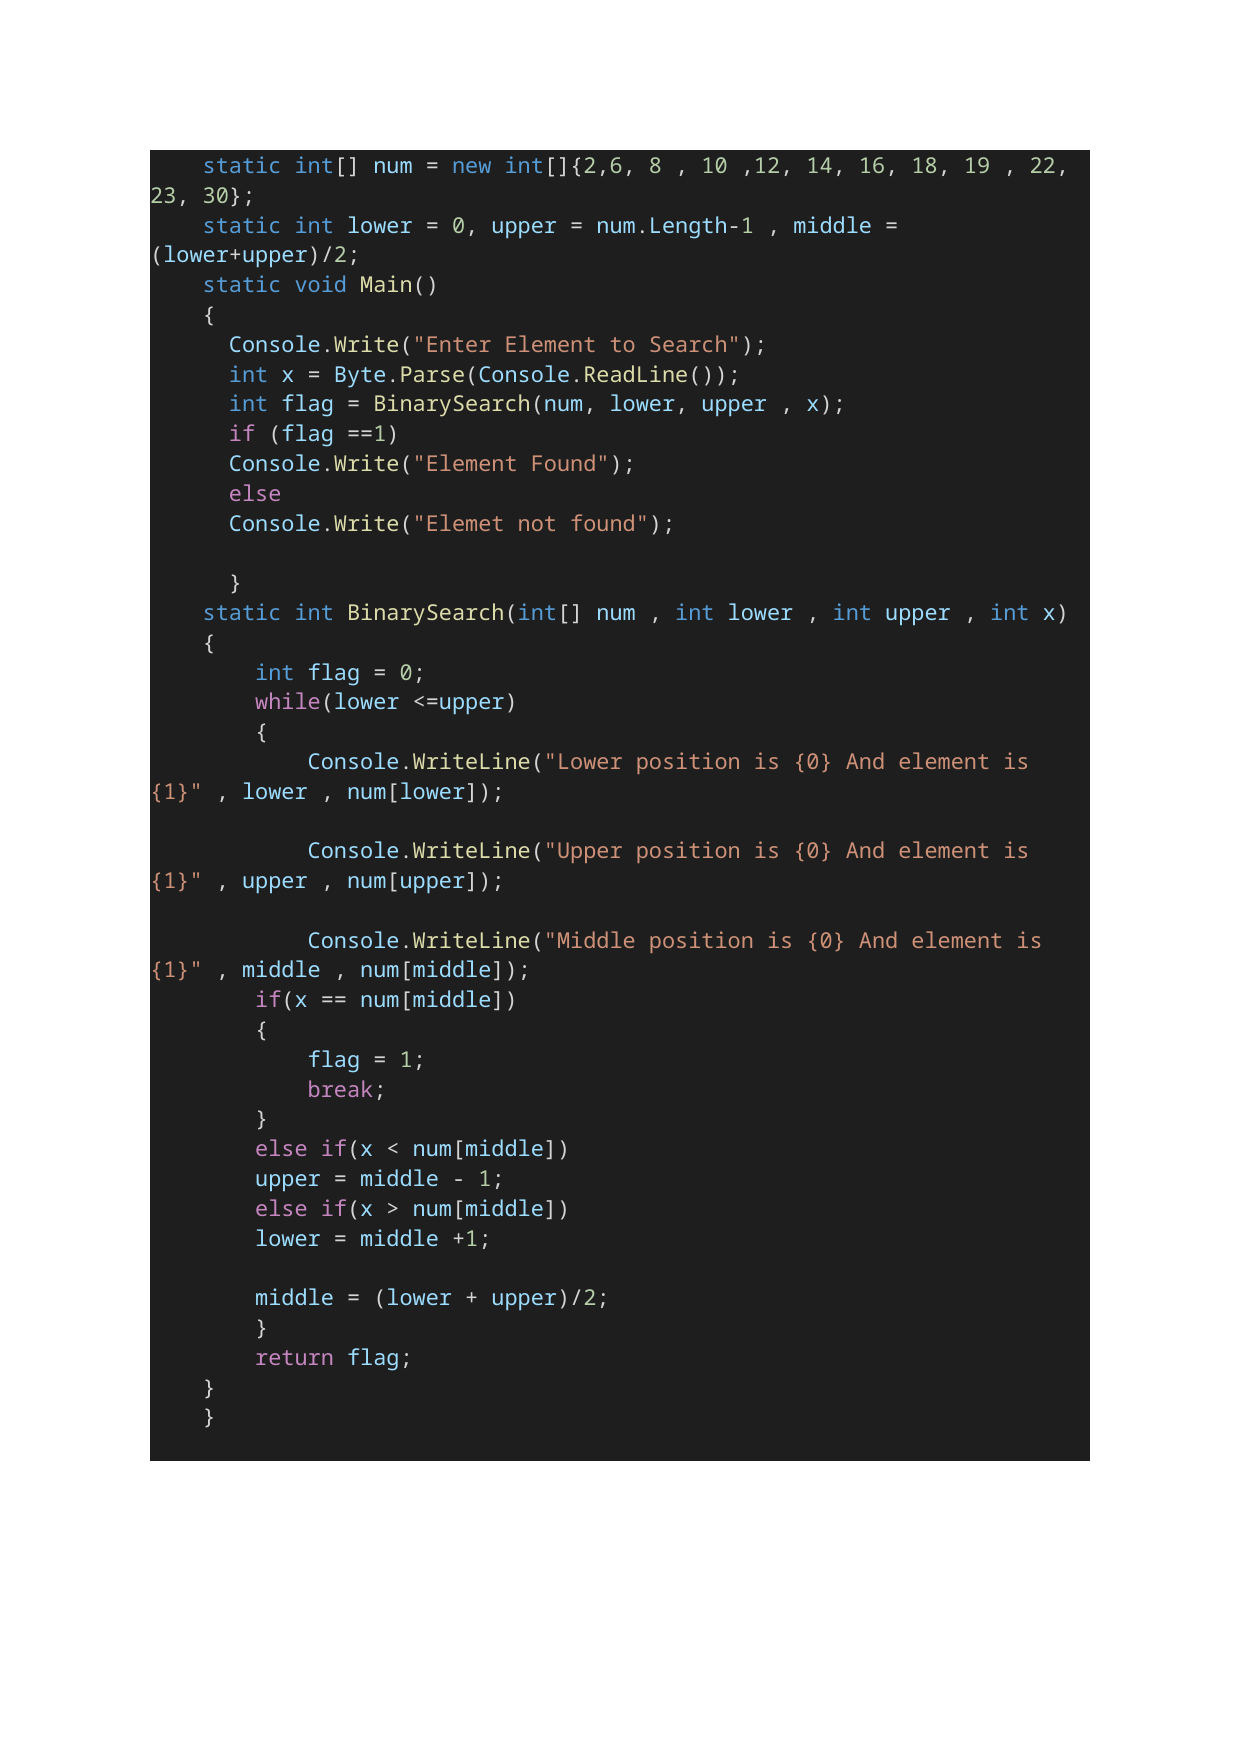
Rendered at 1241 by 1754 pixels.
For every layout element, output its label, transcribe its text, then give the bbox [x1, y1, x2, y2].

text } [150, 567, 1090, 597]
text static int lower = 0, upper = num.Length-1 , middle = (lower+upper)/2; [150, 209, 1090, 269]
text upper = middle - 1; [150, 1163, 1090, 1193]
text static void Main() [150, 269, 1090, 299]
text Console.WriteLine("Upper position is {0} And element is {1}" , upper , num[upper]); [150, 835, 1090, 895]
text else if(x > num[middle]) [150, 1193, 1090, 1222]
text } [150, 1371, 1090, 1401]
text static int[] num = new int[]{2,6, 8 , 10 ,12, 14, 16, 18, 19 , 22, 23, 30}; [150, 150, 1090, 209]
text lower = middle +1; [150, 1222, 1090, 1252]
text return flag; [150, 1342, 1090, 1371]
text Console.Write("Elemet not found"); [150, 507, 1090, 537]
text Console.WriteLine("Lower position is {0} And element is {1}" , lower , num[lower]); [150, 746, 1090, 805]
text if (flag ==1) [150, 418, 1090, 448]
text Console.WriteLine("Middle position is {0} And element is {1}" , middle , num[middle]); [150, 924, 1090, 984]
text int flag = BinarySearch(num, lower, upper , x); [150, 388, 1090, 418]
text flag = 1; [150, 1044, 1090, 1073]
text Console.Write("Enter Element to Search"); [150, 329, 1090, 358]
text else [150, 478, 1090, 507]
text } [150, 1312, 1090, 1342]
text int flag = 0; [150, 656, 1090, 686]
text } [150, 1401, 1090, 1431]
text } [150, 1103, 1090, 1133]
text { [150, 716, 1090, 746]
text { [150, 299, 1090, 329]
text middle = (lower + upper)/2; [150, 1282, 1090, 1312]
text else if(x < num[middle]) [150, 1133, 1090, 1163]
text { [150, 1014, 1090, 1044]
text Console.Write("Element Found"); [150, 448, 1090, 478]
text static int BinarySearch(int[] num , int lower , int upper , int x) [150, 597, 1090, 627]
text while(lower <=upper) [150, 686, 1090, 716]
text int x = Byte.Parse(Console.ReadLine()); [150, 358, 1090, 388]
text if(x == num[middle]) [150, 984, 1090, 1014]
text break; [150, 1073, 1090, 1103]
text { [150, 627, 1090, 656]
